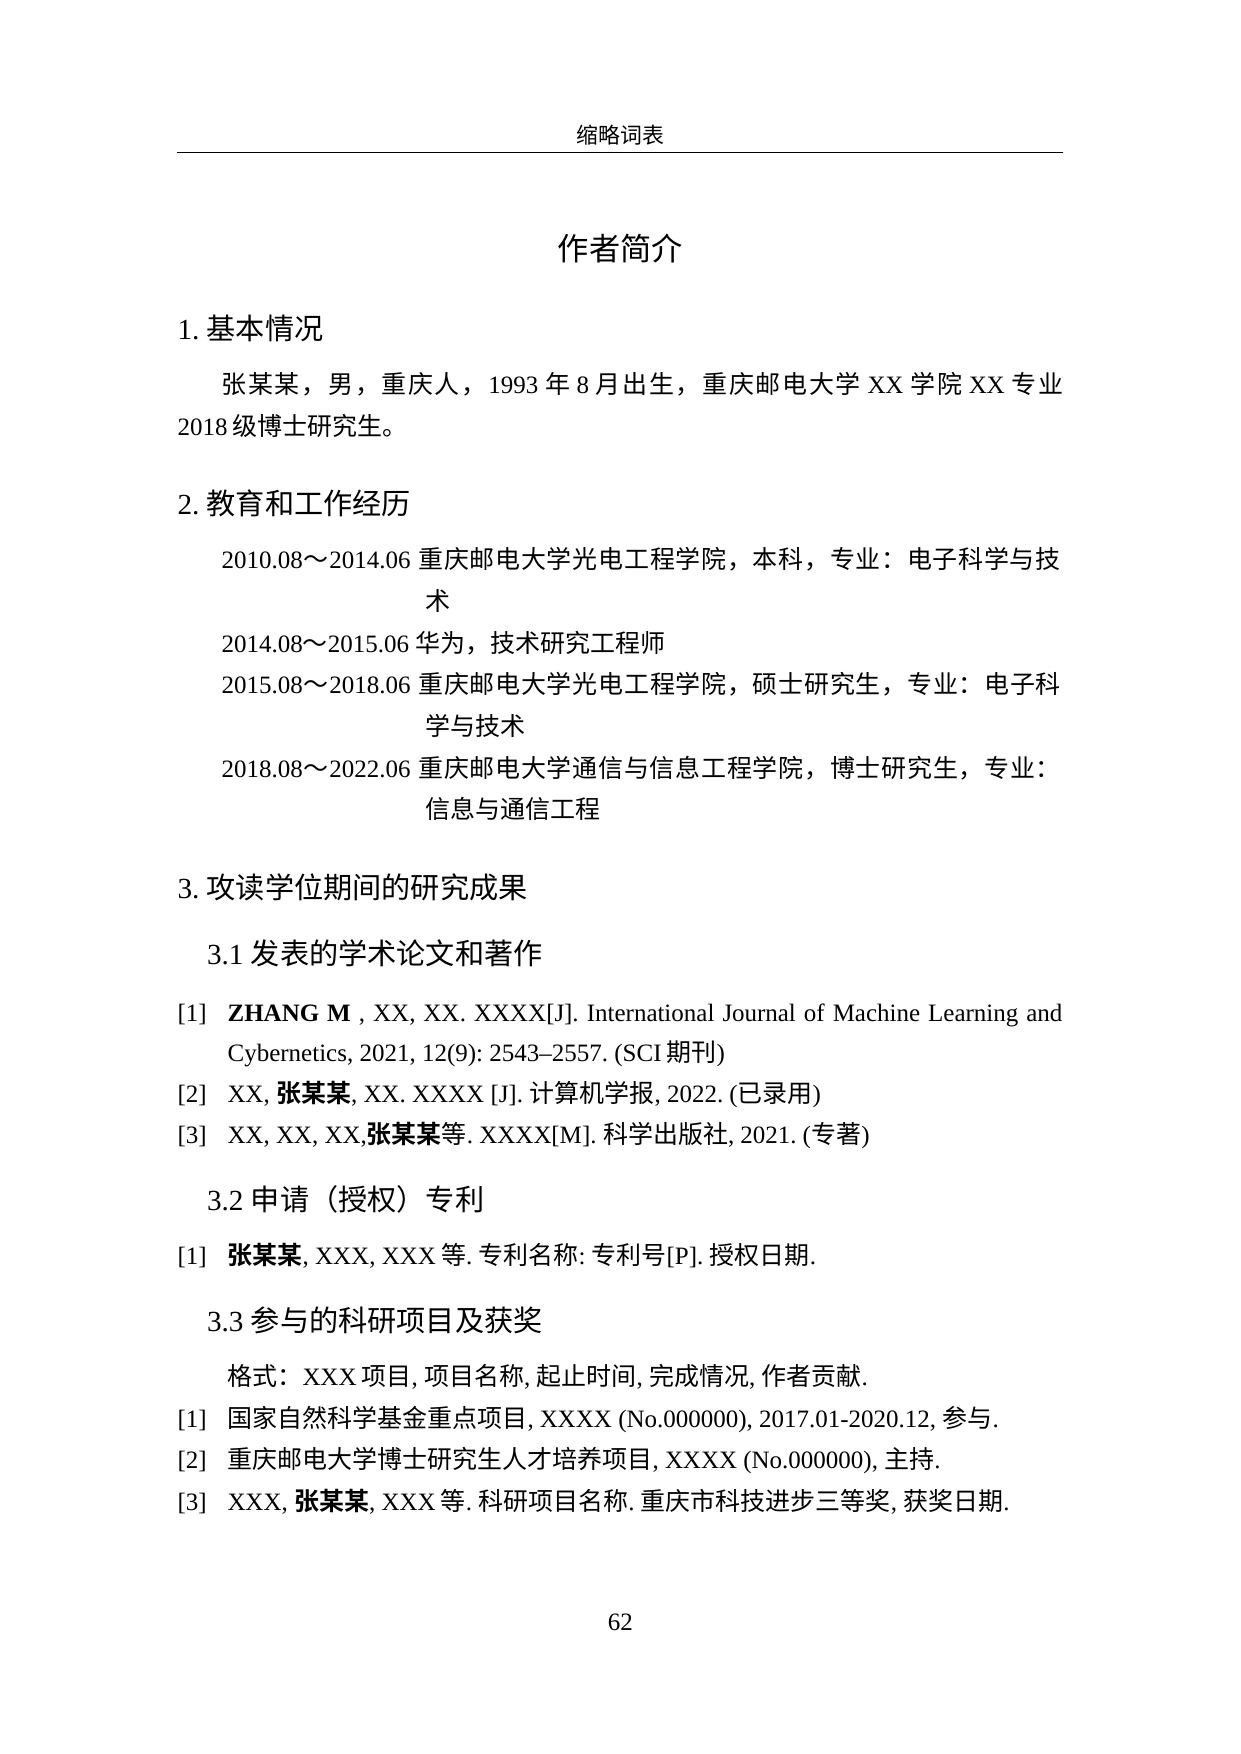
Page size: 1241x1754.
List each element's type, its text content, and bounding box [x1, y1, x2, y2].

text 2015.08～2018.06 重庆邮电大学光电工程学院，硕士研究生，专业：电子科学与技术 [221, 661, 1063, 744]
text 2014.08～2015.06 华为，技术研究工程师 [221, 619, 1063, 661]
list 国家自然科学基金重点项目, XXXX (No.000000), 2017.01-2020.12, 参与. [177, 1394, 1063, 1436]
text 2018.08～2022.06 重庆邮电大学通信与信息工程学院，博士研究生，专业：信息与通信工程 [221, 744, 1063, 827]
title 作者简介 [177, 227, 1063, 269]
list XXX, 张某某, XXX等. 科研项目名称. 重庆市科技进步三等奖, 获奖日期. [177, 1477, 1063, 1519]
list 重庆邮电大学博士研究生人才培养项目, XXXX (No.000000), 主持. [177, 1436, 1063, 1477]
list 格式：XXX项目, 项目名称, 起止时间, 完成情况, 作者贡献. [227, 1352, 1063, 1394]
list XX, XX, XX,张某某等. XXXX[M]. 科学出版社, 2021. (专著) [177, 1111, 1063, 1152]
subtitle 攻读学位期间的研究成果 [177, 865, 1063, 906]
list ZHANG M , XX, XX. XXXX[J]. International Journal of Machine Learning and Cybernetics, 2021, 12(9): 2543–2557. (SCI期刊) [177, 986, 1063, 1069]
list 张某某, XXX, XXX等. 专利名称: 专利号[P]. 授权日期. [177, 1231, 1063, 1273]
list XX, 张某某, XX. XXXX [J]. 计算机学报, 2022. (已录用) [177, 1069, 1063, 1111]
subtitle 发表的学术论文和著作 [207, 931, 1063, 973]
text 张某某，男，重庆人，1993年8月出生，重庆邮电大学XX学院XX专业2018级博士研究生。 [177, 361, 1063, 444]
subtitle 申请（授权）专利 [207, 1177, 1063, 1219]
subtitle 教育和工作经历 [177, 481, 1063, 523]
text 2010.08～2014.06 重庆邮电大学光电工程学院，本科，专业：电子科学与技术 [221, 536, 1063, 619]
subtitle 基本情况 [177, 306, 1063, 348]
subtitle 参与的科研项目及获奖 [207, 1298, 1063, 1340]
